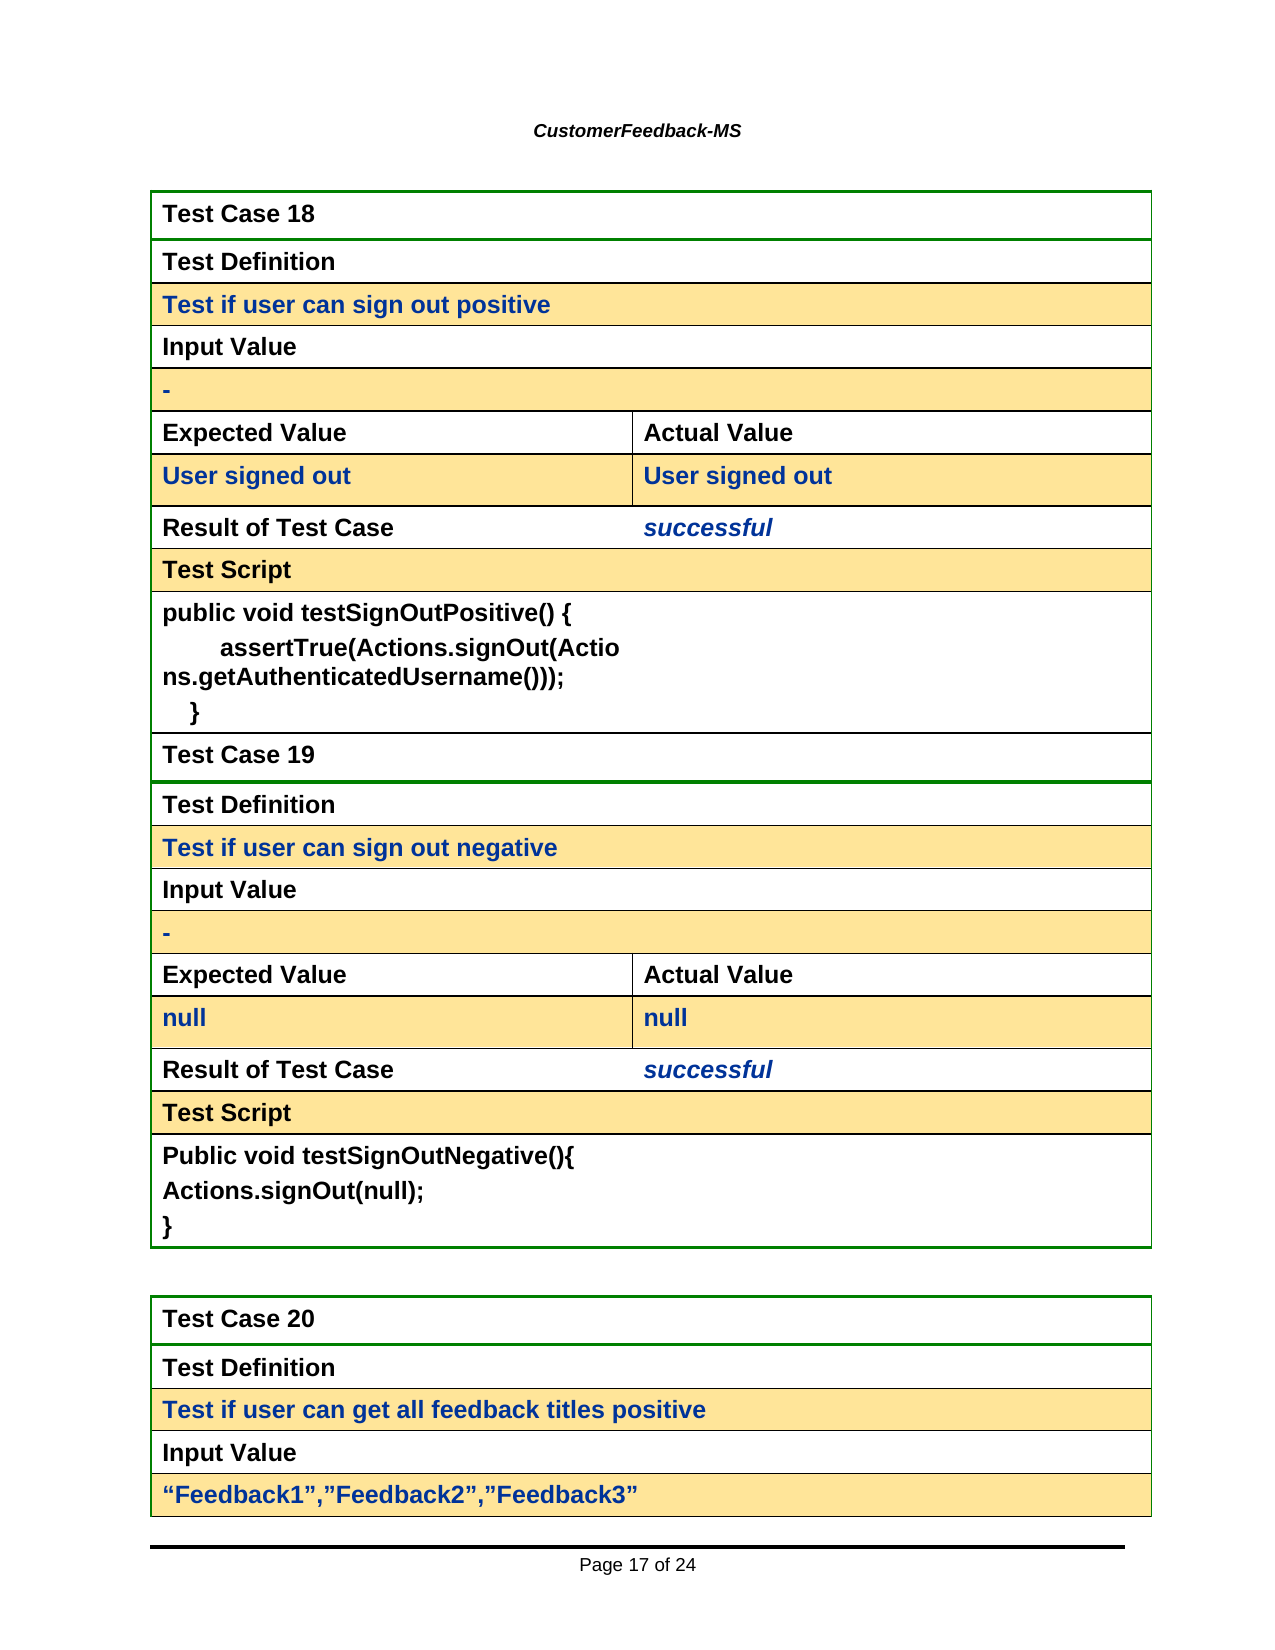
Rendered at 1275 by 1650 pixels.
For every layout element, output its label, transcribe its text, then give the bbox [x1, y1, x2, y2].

table_cell Test if user can get all feedback titles positive [152, 1389, 1151, 1430]
table_cell [632, 1135, 1151, 1246]
table_cell “Feedback1”,”Feedback2”,”Feedback3” [152, 1474, 1151, 1516]
table_cell [632, 1092, 1151, 1133]
table_cell Expected Value [152, 954, 632, 995]
table_cell Public void testSignOutNegative(){ Actions.signOut(null); } [152, 1135, 632, 1246]
table_cell null [152, 997, 632, 1047]
table_cell [632, 592, 1151, 732]
table_cell User signed out [152, 455, 632, 505]
table_cell Actual Value [633, 412, 1151, 453]
table_cell [632, 549, 1151, 591]
table_cell Input Value [152, 1431, 1151, 1473]
table_cell Test if user can sign out positive [152, 284, 1151, 325]
table_cell - [152, 911, 1151, 953]
table_cell Test Script [152, 549, 632, 591]
table_cell Input Value [152, 869, 1151, 910]
table_cell Input Value [152, 326, 1151, 367]
table_cell public void testSignOutPositive() { assertTrue(Actions.signOut(Actions.getAuthenticatedUsername())); } [152, 592, 632, 732]
table_cell Test Definition [152, 241, 1151, 282]
table_header Test Case 20 [152, 1298, 1151, 1343]
table_cell Test if user can sign out negative [152, 826, 1151, 867]
table_header Test Case 18 [152, 193, 1151, 238]
table_cell successful [632, 507, 1151, 548]
table_cell Actual Value [633, 954, 1151, 995]
table_cell Result of Test Case [152, 507, 632, 548]
table_cell Result of Test Case [152, 1049, 632, 1090]
table_cell null [633, 997, 1151, 1047]
table_cell successful [632, 1049, 1151, 1090]
table_cell - [152, 369, 1151, 410]
table_cell Test Definition [152, 784, 1151, 825]
table_cell User signed out [633, 455, 1151, 505]
table_cell Test Script [152, 1092, 632, 1133]
table_cell Test Definition [152, 1346, 1151, 1388]
table_cell Expected Value [152, 412, 632, 453]
table_cell Test Case 19 [152, 734, 1151, 780]
